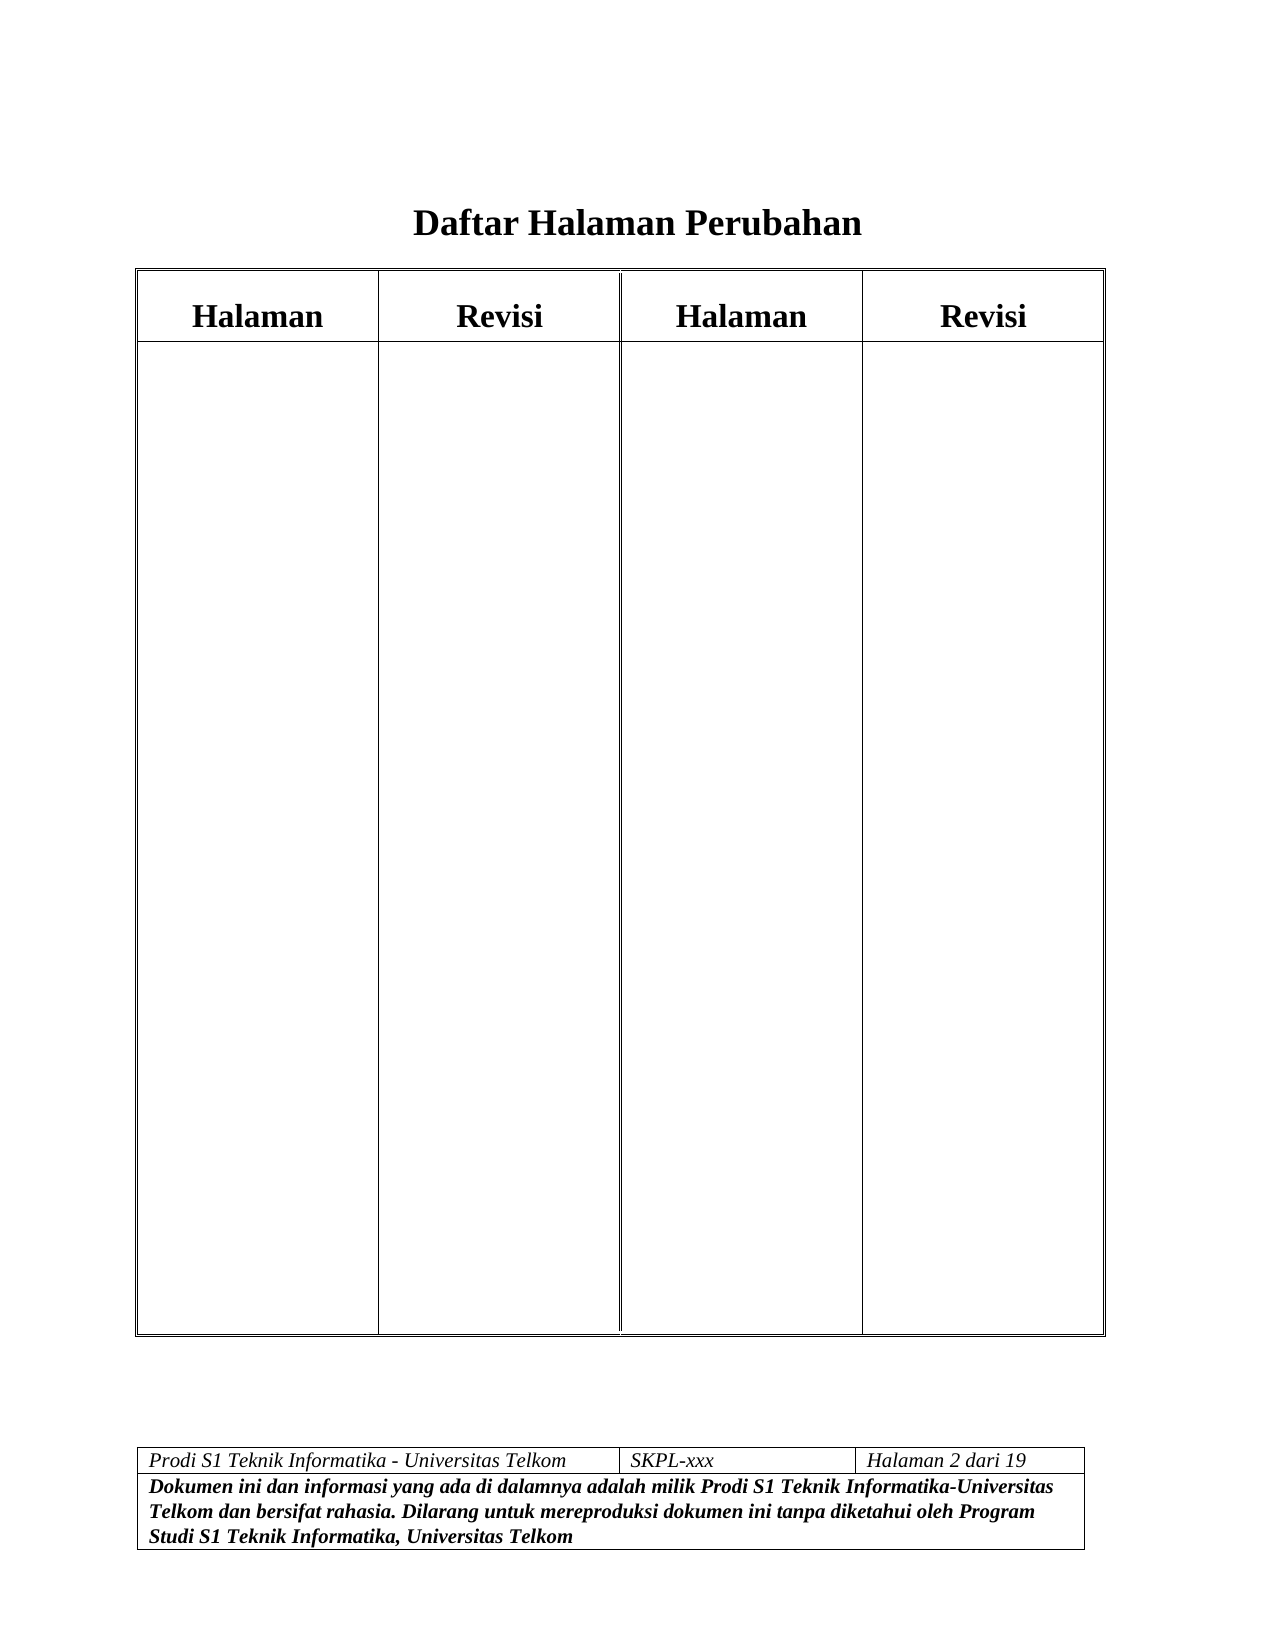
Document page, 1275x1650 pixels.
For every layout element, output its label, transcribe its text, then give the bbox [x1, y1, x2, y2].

table_cell [863, 342, 1103, 1333]
table_cell [620, 342, 862, 1333]
table_header Halaman [620, 271, 862, 341]
table_cell [379, 342, 620, 1333]
table_header Halaman [138, 271, 378, 341]
table_cell [138, 342, 378, 1333]
table_header Revisi [863, 271, 1103, 341]
table_header Revisi [379, 271, 620, 341]
subtitle Daftar Halaman Perubahan [135, 200, 1140, 243]
